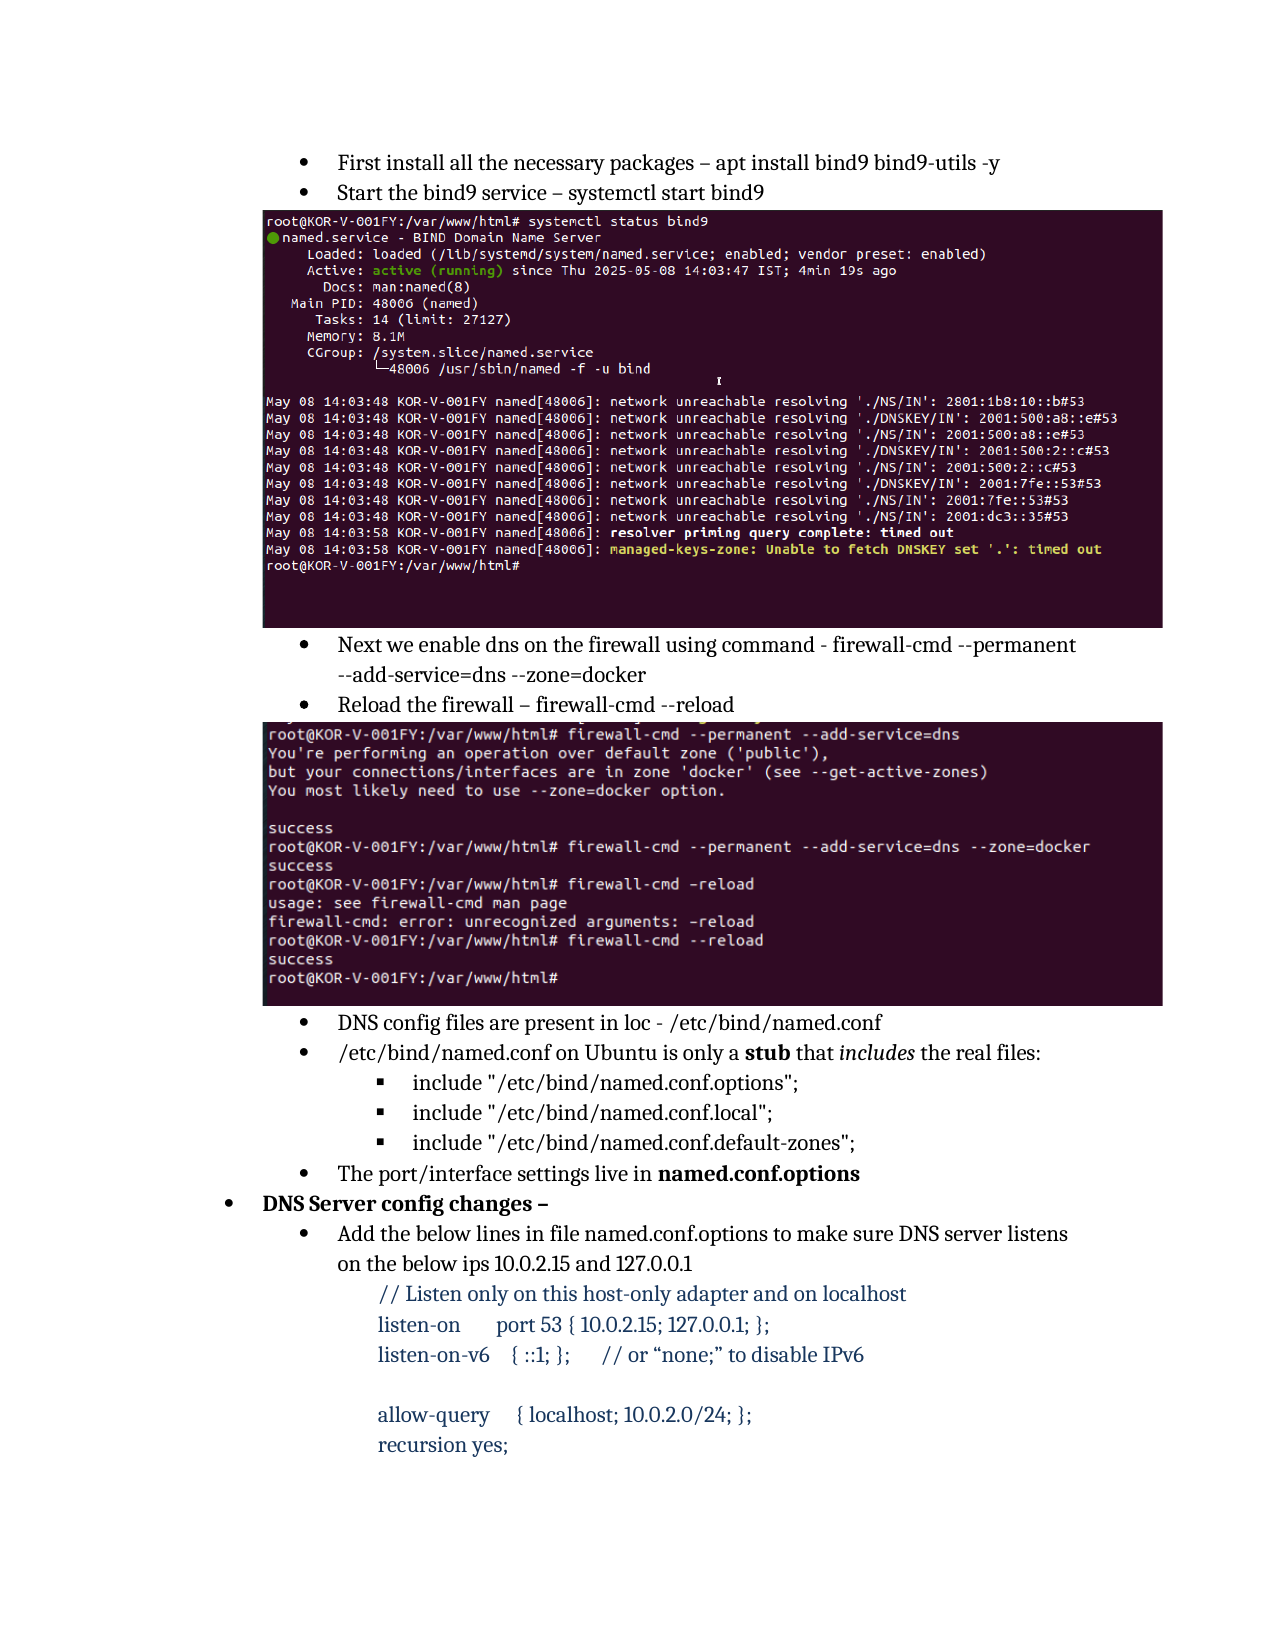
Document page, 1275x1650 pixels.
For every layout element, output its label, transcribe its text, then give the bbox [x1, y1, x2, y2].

list Reload the firewall – firewall-cmd --reload [300, 692, 1087, 718]
list include "/etc/bind/named.conf.options"; [375, 1070, 1087, 1096]
picture [262, 722, 1163, 1006]
list include "/etc/bind/named.conf.local"; [375, 1100, 1087, 1126]
list /etc/bind/named.conf on Ubuntu is only a stub that includes the real files: [300, 1039, 1087, 1066]
list // Listen only on this host-only adapter and on localhost [337, 1281, 1087, 1308]
list First install all the necessary packages – apt install bind9 bind9-utils -y [300, 150, 1087, 176]
list The port/interface settings live in named.conf.options [300, 1160, 1087, 1187]
list recursion yes; [337, 1432, 1087, 1459]
list DNS Server config changes – [225, 1191, 1087, 1217]
list DNS config files are present in loc - /etc/bind/named.conf [300, 1009, 1087, 1036]
list Next we enable dns on the firewall using command - firewall-cmd --permanent --add-service=dns --zone=docker [300, 632, 1087, 688]
list Start the bind9 service – systemctl start bind9 [300, 180, 1087, 207]
list Add the below lines in file named.conf.options to make sure DNS server listens on the below ips 10.0.2.15 and 127.0.0.1 [300, 1221, 1087, 1277]
picture [262, 210, 1163, 628]
list listen-on-v6 { ::1; }; // or “none;” to disable IPv6 [337, 1342, 1087, 1368]
list listen-on port 53 { 10.0.2.15; 127.0.0.1; }; [337, 1311, 1087, 1338]
list allow-query { localhost; 10.0.2.0/24; }; [337, 1402, 1087, 1428]
list include "/etc/bind/named.conf.default-zones"; [375, 1130, 1087, 1157]
